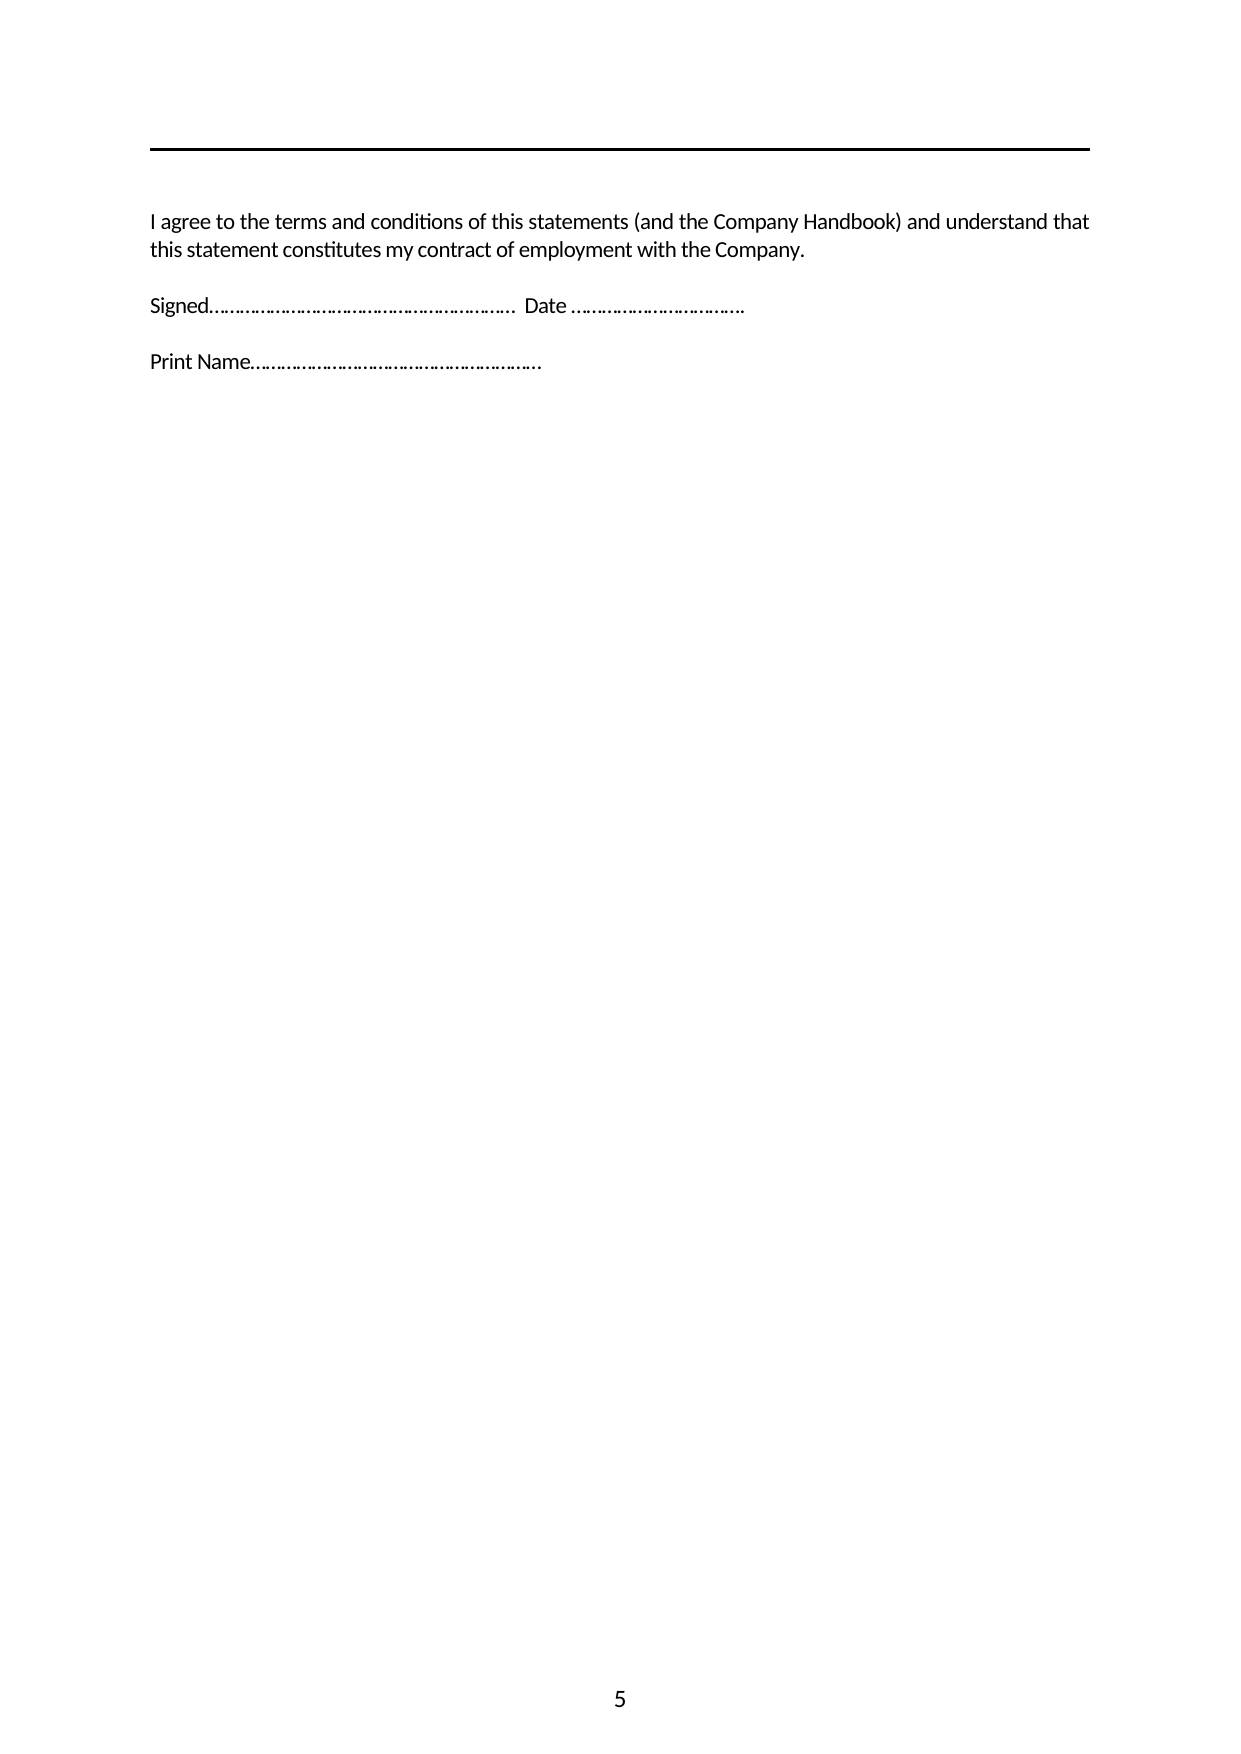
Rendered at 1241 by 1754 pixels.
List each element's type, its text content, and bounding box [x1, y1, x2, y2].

text I agree to the terms and conditions of this statements (and the Company Handbook) and understand that this statement constitutes my contract of employment with the Company. [150, 207, 1090, 263]
text Print Name………………………………………………… [150, 347, 1090, 376]
text Signed…………………………………………………… Date ……………………………. [150, 291, 1090, 319]
